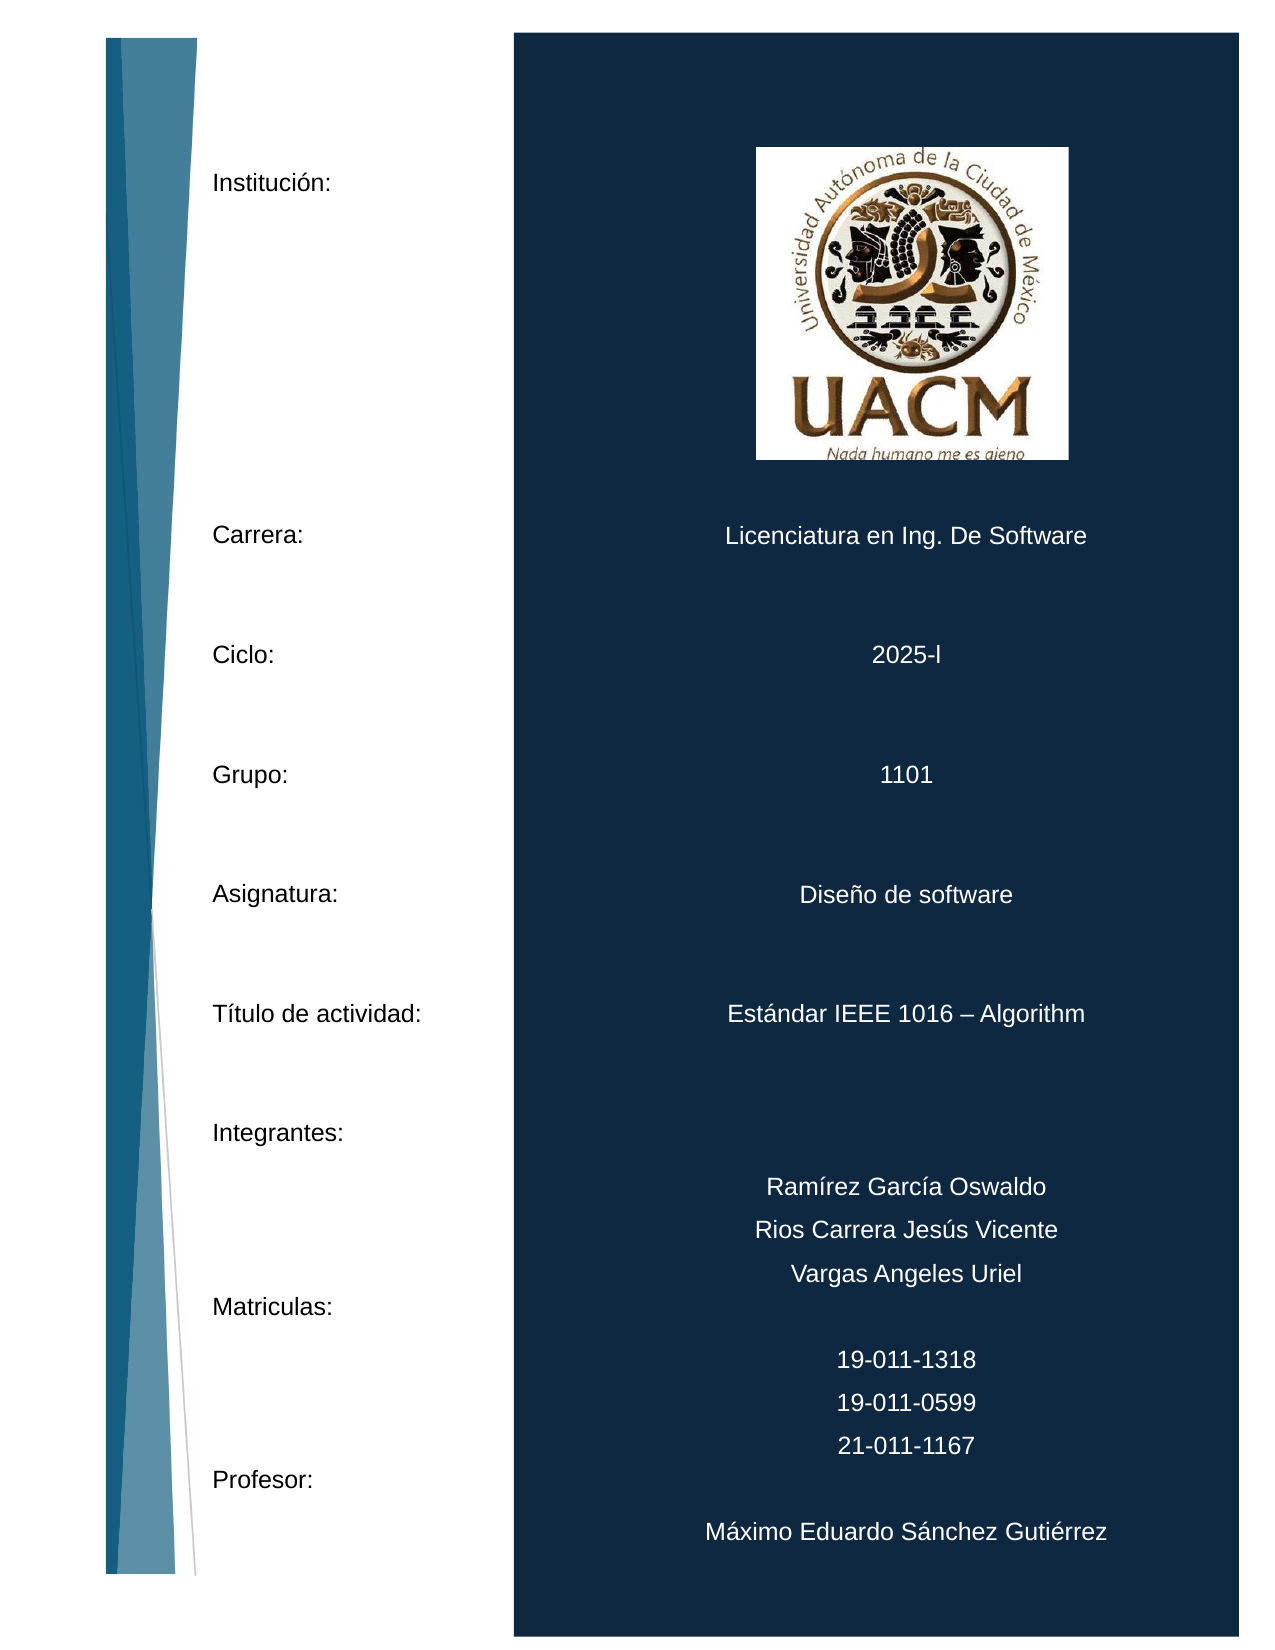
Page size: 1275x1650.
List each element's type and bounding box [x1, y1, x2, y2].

picture [105, 37, 200, 1576]
picture [756, 147, 1069, 460]
